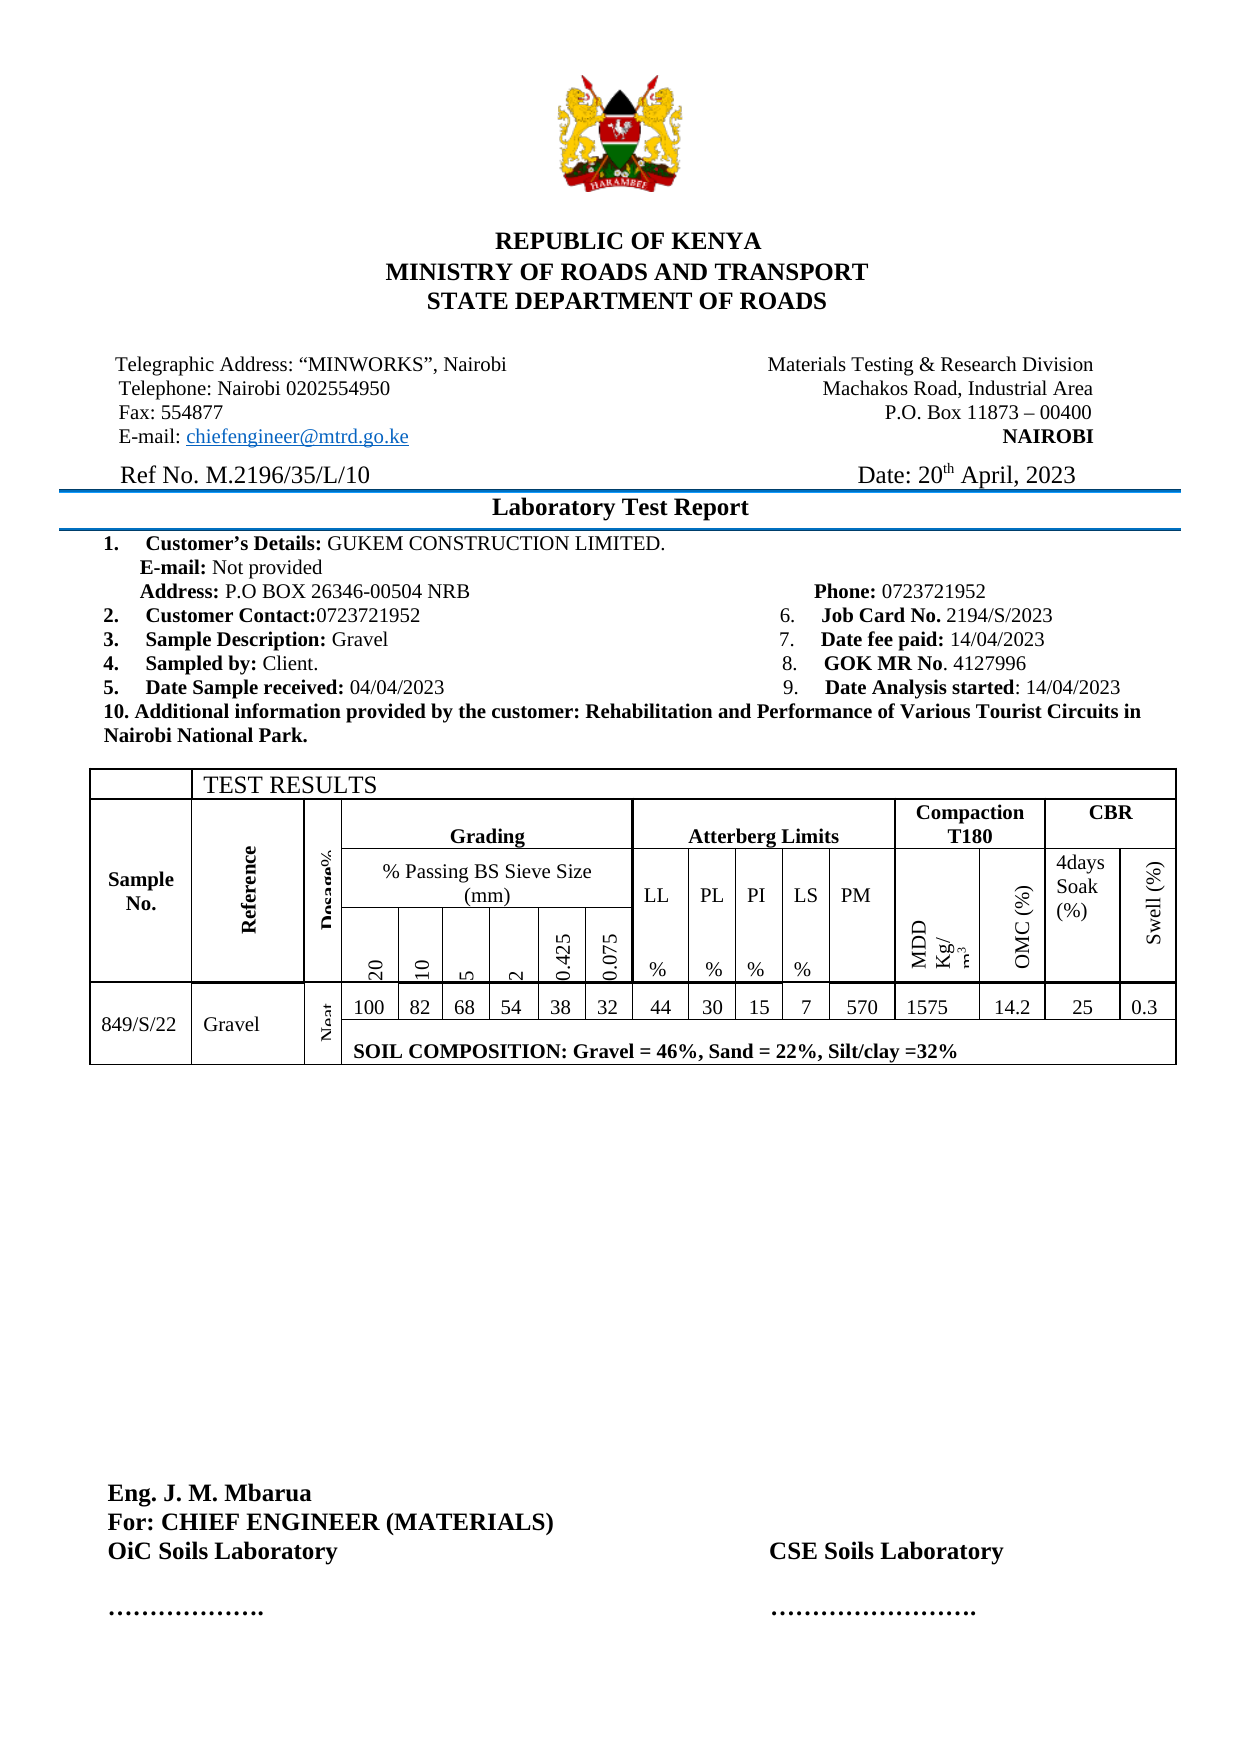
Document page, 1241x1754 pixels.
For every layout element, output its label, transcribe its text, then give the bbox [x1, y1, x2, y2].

text STATE DEPARTMENT OF ROADS [89, 286, 1165, 315]
text Eng. J. M. Mbarua [89, 1478, 1165, 1507]
table_header Laboratory Test Report [59, 493, 1181, 527]
text Telegraphic Address: “MINWORKS”, Nairobi Materials Testing & Research Division Telephone: Nairobi 0202554950 Machakos Road, Industrial Area Fax: 554877 P.O. Box 11873 – 00400 E-mail: chiefengineer@mtrd.go.ke NAIROBI [89, 352, 1165, 448]
text Ref No. M.2196/35/L/10 Date: 20th April, 2023 [89, 460, 1165, 489]
text ………………. ……………………. [89, 1592, 1165, 1621]
text MINISTRY OF ROADS AND TRANSPORT [89, 257, 1165, 286]
text OiC Soils Laboratory CSE Soils Laboratory [89, 1536, 1165, 1564]
text REPUBLIC OF KENYA [89, 226, 1165, 255]
table_header 1. Customer’s Details: GUKEM CONSTRUCTION LIMITED. E-mail: Not provided Address: P.O BOX 26346-00504 NRB Phone: 0723721952 2. Customer Contact:0723721952 6. Job Card No. 2194/S/2023 3. Sample Description: Gravel 7. Date fee paid: 14/04/2023 4. Sampled by: Client. 8. GOK MR No. 4127996 5. Date Sample received: 04/04/2023 9. Date Analysis started: 14/04/2023 10. Additional information provided by the customer: Rehabilitation and Performance of Various Tourist Circuits in Nairobi National Park. [59, 531, 1181, 1382]
text For: CHIEF ENGINEER (MATERIALS) [89, 1507, 1165, 1536]
picture [557, 75, 683, 192]
